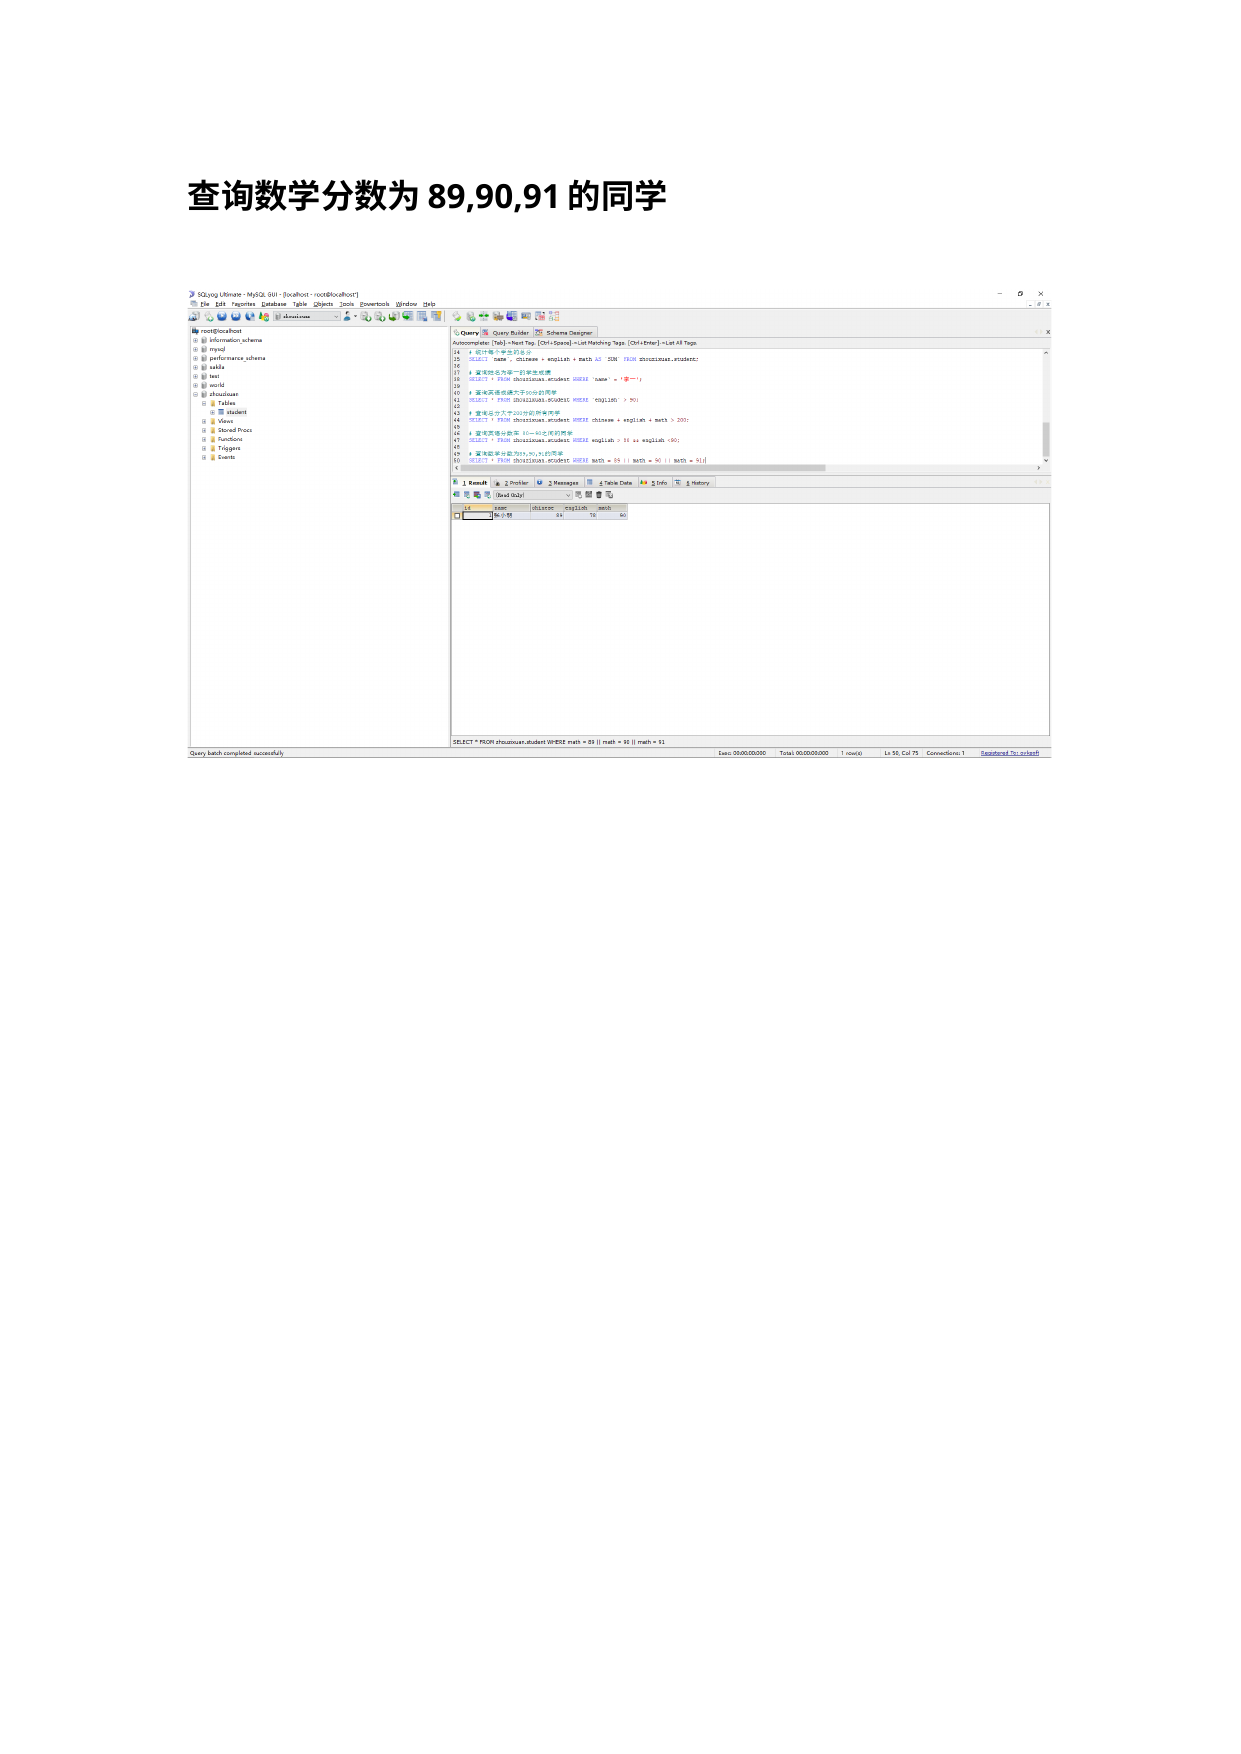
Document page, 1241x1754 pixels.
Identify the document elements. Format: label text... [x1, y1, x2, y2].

subtitle 查询数学分数为89,90,91的同学 [187, 162, 1053, 227]
picture [187, 289, 1052, 758]
